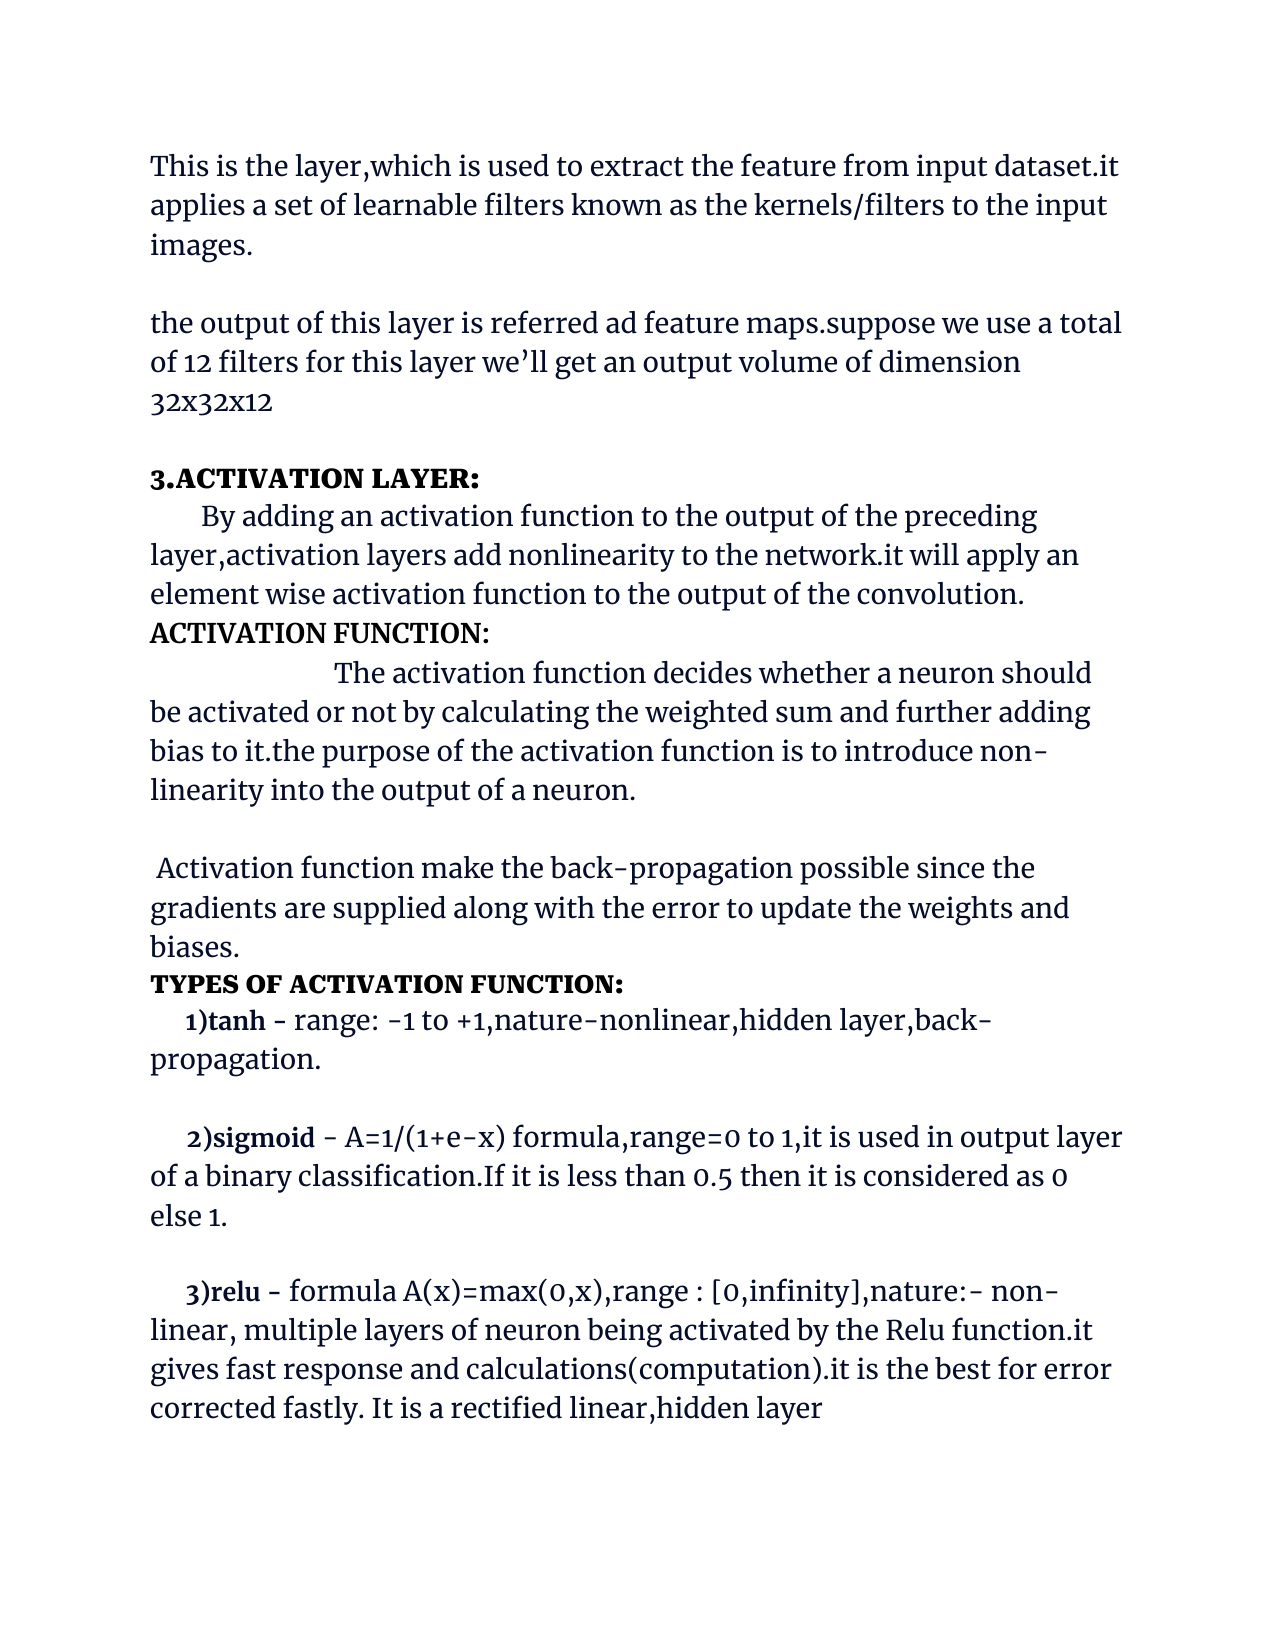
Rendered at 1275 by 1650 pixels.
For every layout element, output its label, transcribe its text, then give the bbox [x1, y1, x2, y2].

text The activation function decides whether a neuron should be activated or not by calculating the weighted sum and further adding bias to it.the purpose of the activation function is to introduce non-linearity into the output of a neuron. [150, 656, 1125, 808]
text By adding an activation function to the output of the preceding layer,activation layers add nonlinearity to the network.it will apply an element wise activation function to the output of the convolution. [150, 500, 1125, 612]
text This is the layer,which is used to extract the feature from input dataset.it applies a set of learnable filters known as the kernels/filters to the input images. [150, 150, 1125, 262]
text 1)tanh - range: -1 to +1,nature-nonlinear,hidden layer,back-propagation. [150, 1003, 1125, 1077]
text the output of this layer is referred ad feature maps.suppose we use a total of 12 filters for this layer we’ll get an output volume of dimension 32x32x12 [150, 307, 1125, 419]
text 3.ACTIVATION LAYER: [150, 463, 1125, 495]
text 2)sigmoid - A=1/(1+e-x) formula,range=0 to 1,it is used in output layer of a binary classification.If it is less than 0.5 then it is considered as 0 else 1. [150, 1121, 1125, 1233]
text 3)relu - formula A(x)=max(0,x),range : [0,infinity],nature:- non-linear, multiple layers of neuron being activated by the Relu function.it gives fast response and calculations(computation).it is the best for error corrected fastly. It is a rectified linear,hidden layer [150, 1274, 1125, 1426]
text ACTIVATION FUNCTION: [150, 617, 1125, 651]
text TYPES OF ACTIVATION FUNCTION: [150, 970, 1125, 999]
text Activation function make the back-propagation possible since the gradients are supplied along with the error to update the weights and biases. [150, 852, 1125, 965]
